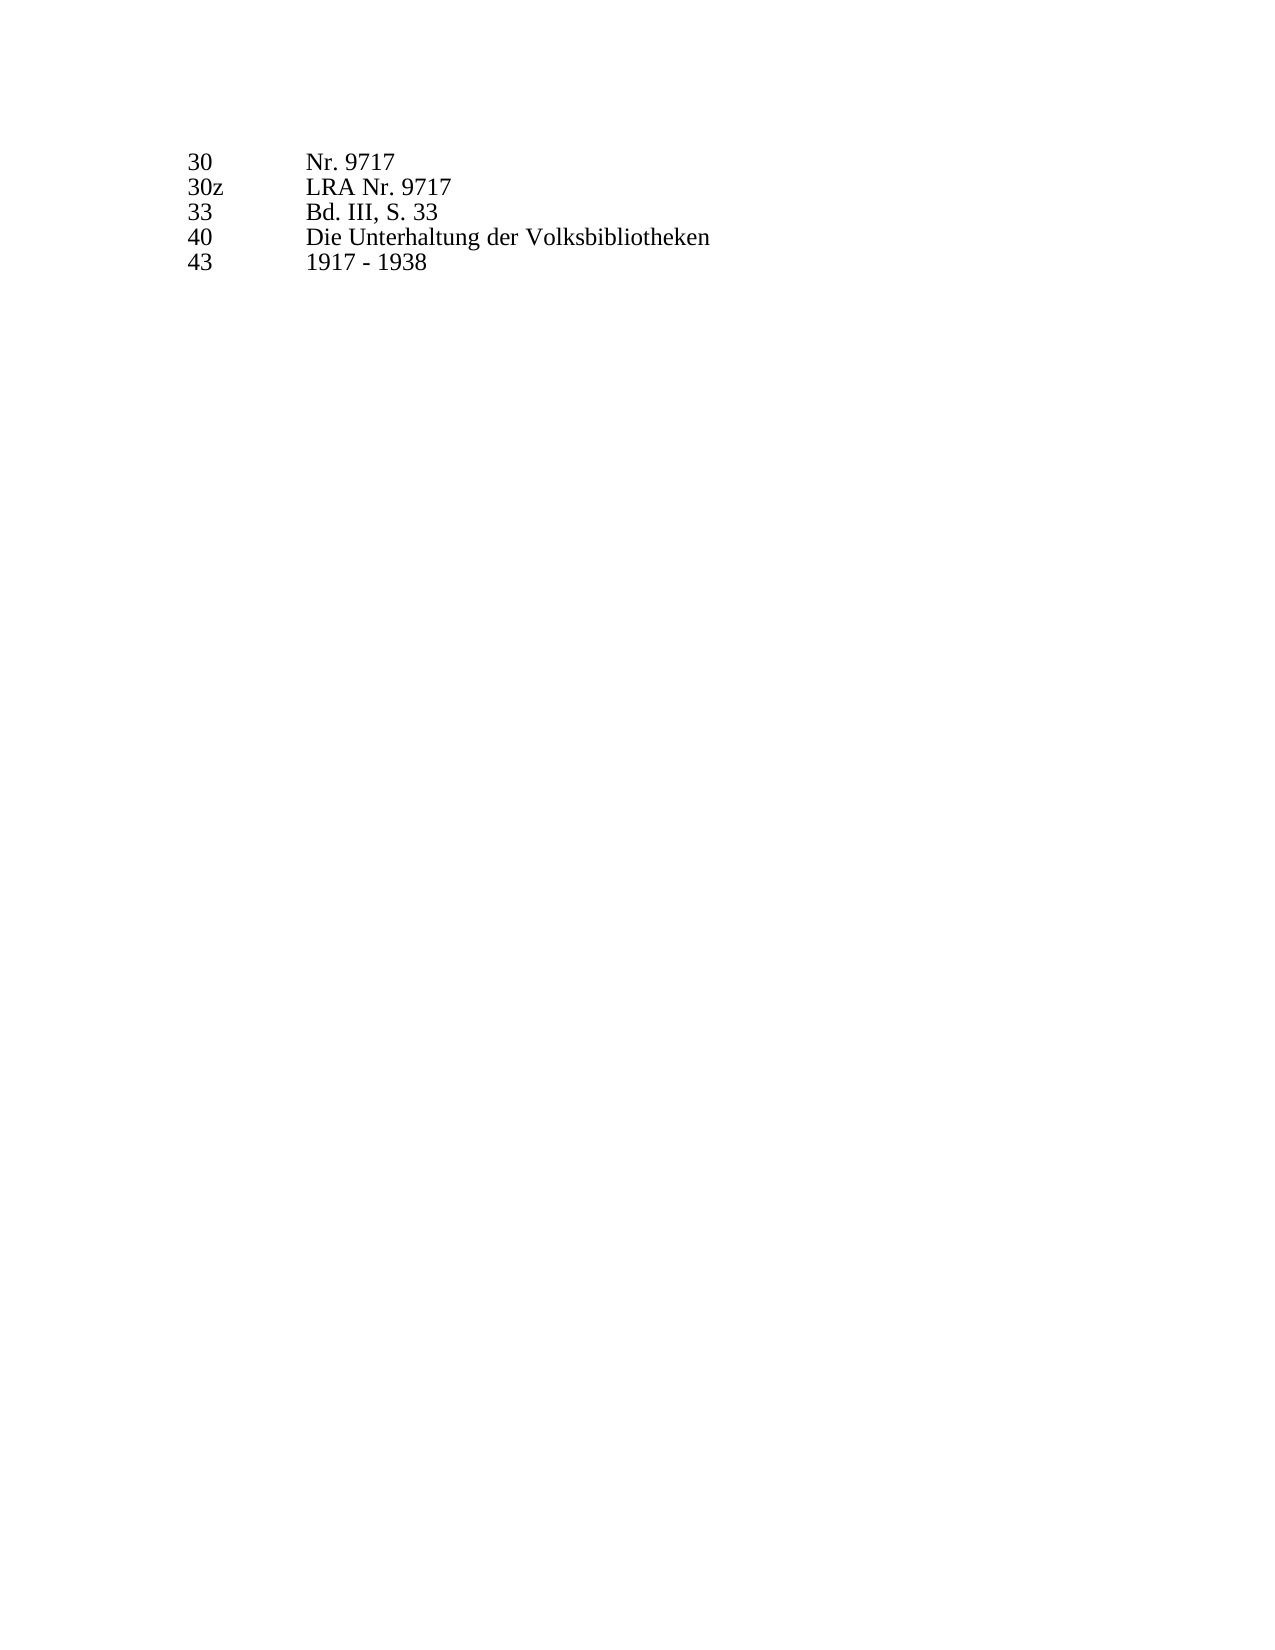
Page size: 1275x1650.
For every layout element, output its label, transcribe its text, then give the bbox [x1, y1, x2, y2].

text 30 Nr. 9717 [187, 150, 1087, 175]
text 40 Die Unterhaltung der s[Volksbibliothek]sen [187, 225, 1087, 250]
text 43 1917 - 1938 [187, 250, 1087, 275]
text 33 Bd. III, S. 33 [187, 200, 1087, 225]
text 30z LRA Nr. 9717 [187, 175, 1087, 200]
